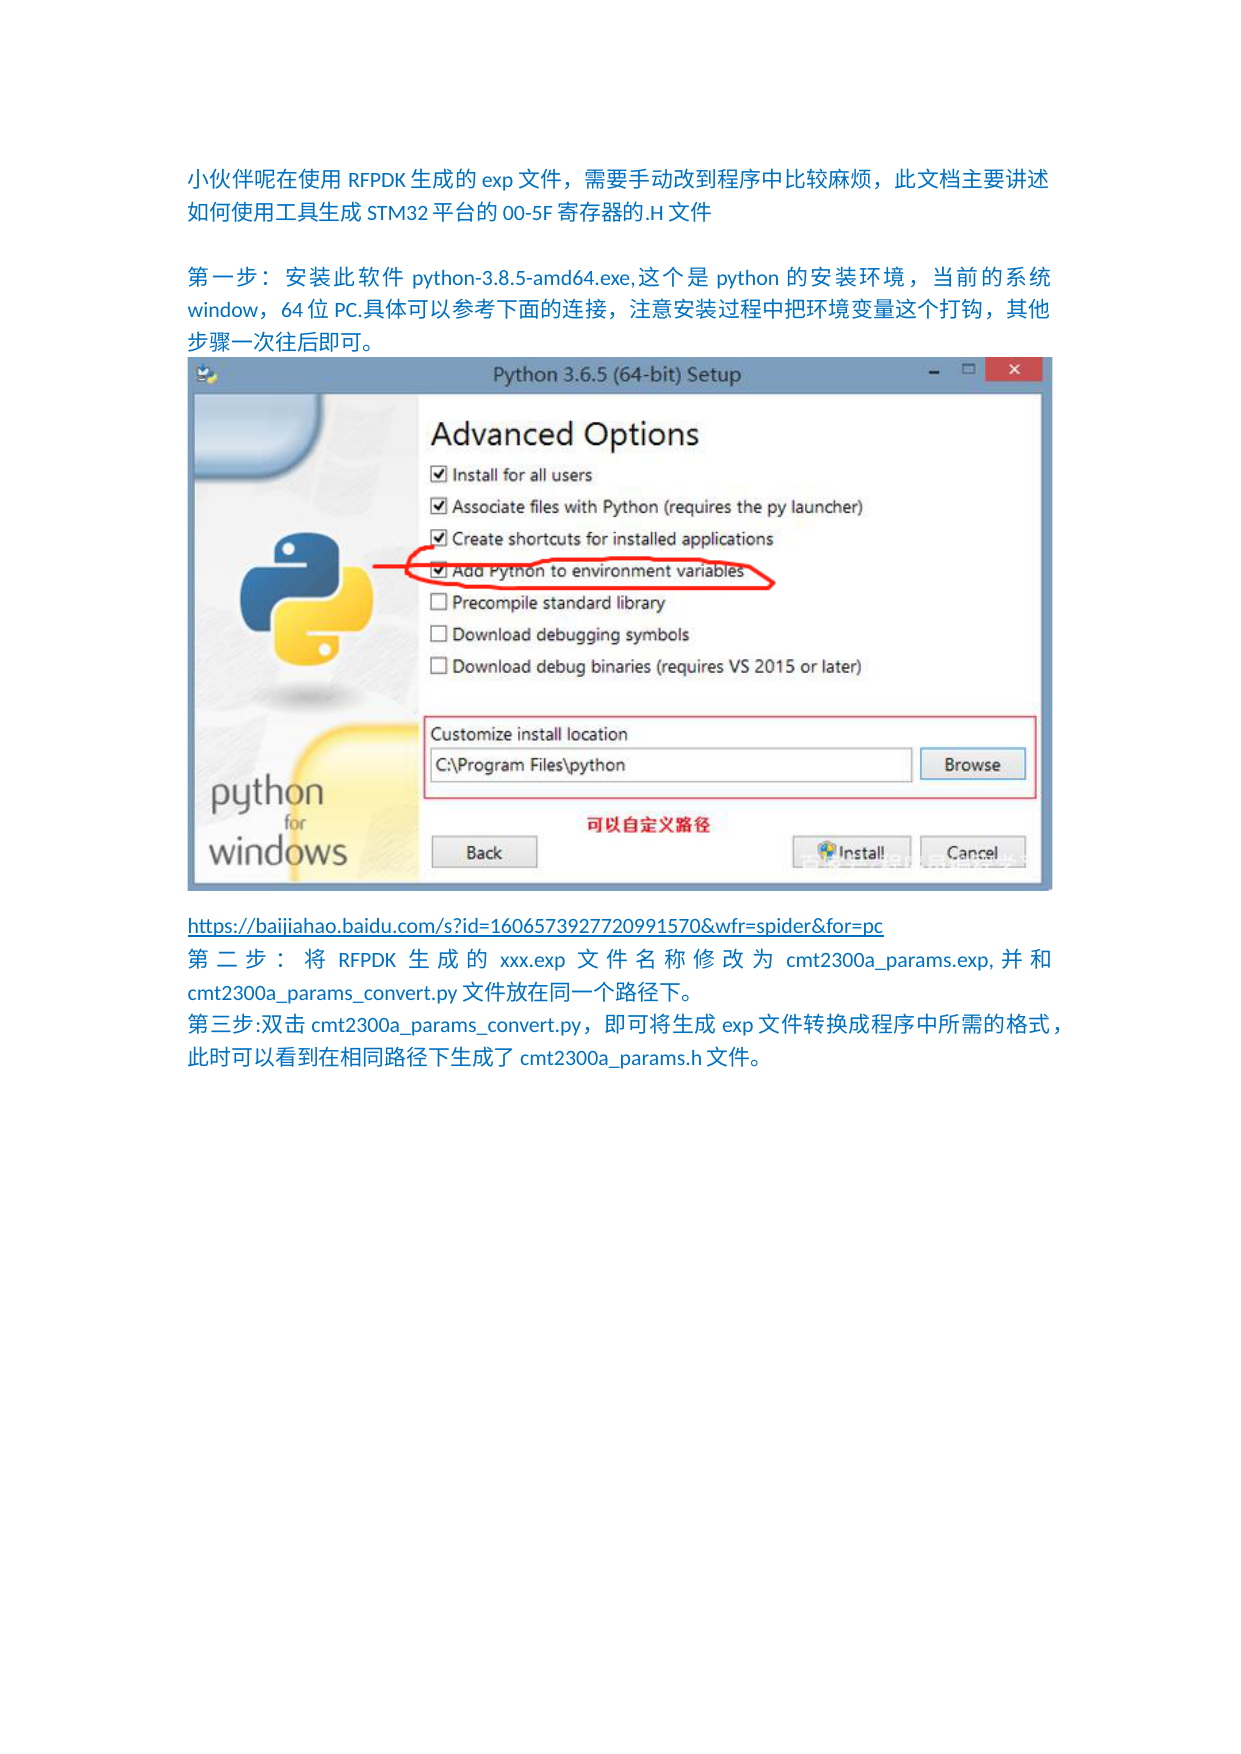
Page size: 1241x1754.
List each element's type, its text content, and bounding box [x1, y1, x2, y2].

text 第三步:双击cmt2300a_params_convert.py，即可将生成exp文件转换成程序中所需的格式，此时可以看到在相同路径下生成了cmt2300a_params.h文件。 [187, 1007, 1053, 1072]
text https://baijiahao.baidu.com/s?id=1606573927720991570&wfr=spider&for=pc [187, 909, 1053, 942]
text 第一步：安装此软件python-3.8.5-amd64.exe,这个是python的安装环境，当前的系统window，64位PC.具体可以参考下面的连接，注意安装过程中把环境变量这个打钩，其他步骤一次往后即可。 [187, 259, 1053, 357]
text 第二步：将RFPDK生成的xxx.exp文件名称修改为cmt2300a_params.exp,并和cmt2300a_params_convert.py文件放在同一个路径下。 [187, 942, 1053, 1007]
text 小伙伴呢在使用RFPDK生成的exp文件，需要手动改到程序中比较麻烦，此文档主要讲述如何使用工具生成STM32平台的00-5F寄存器的.H文件 [187, 162, 1053, 227]
picture [187, 357, 1053, 891]
